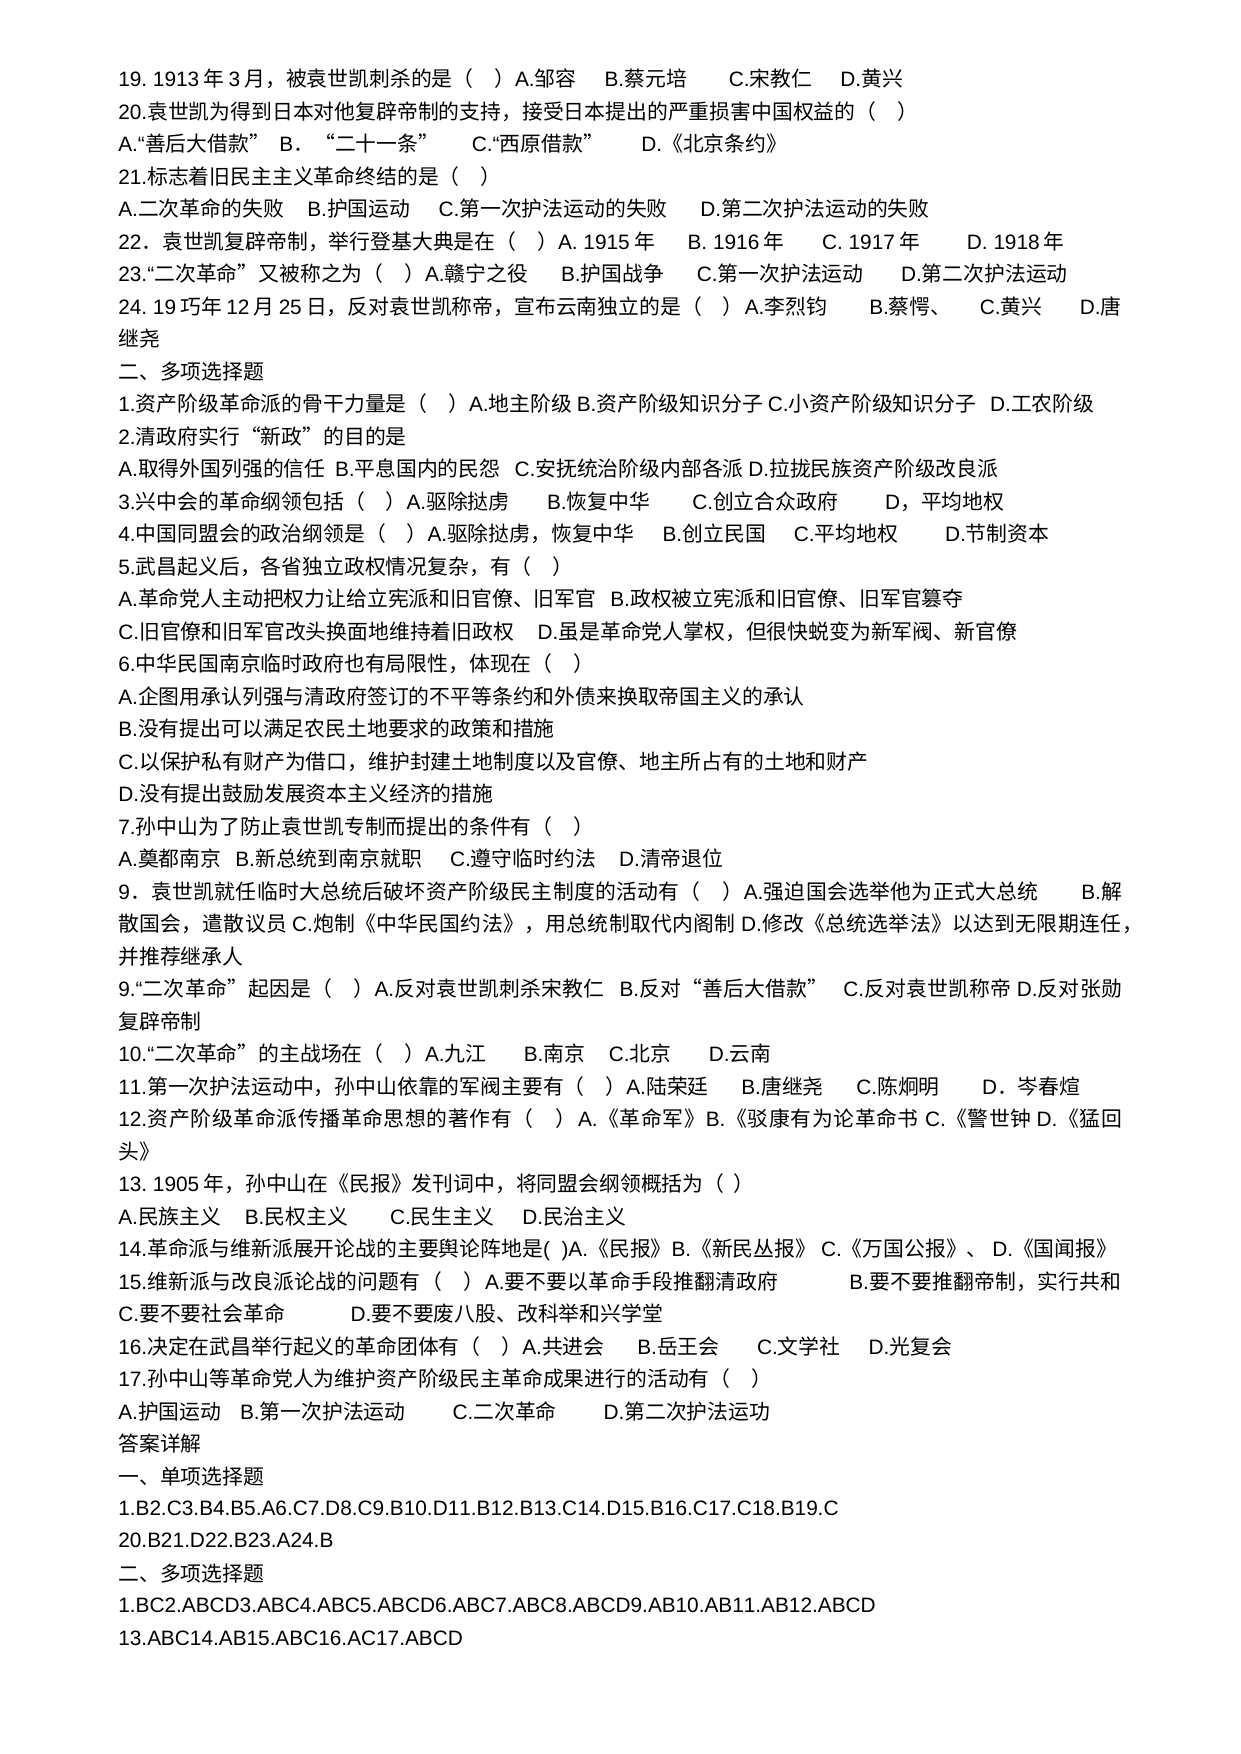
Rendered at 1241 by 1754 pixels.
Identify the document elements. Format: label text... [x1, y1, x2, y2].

text 15.维新派与改良派论战的问题有（ ）A.要不要以革命手段推翻清政府 B.要不要推翻帝制，实行共和C.要不要社会革命 D.要不要废八股、改科举和兴学堂 [118, 1264, 1122, 1329]
text 13.ABC14.AB15.ABC16.AC17.ABCD [118, 1621, 1122, 1654]
text 17.孙中山等革命党人为维护资产阶级民主革命成果进行的活动有（ ） [118, 1361, 1122, 1394]
text 3.兴中会的革命纲领包括（ ）A.驱除挞虏 B.恢复中华 C.创立合众政府 D，平均地权 [118, 484, 1122, 516]
text B.没有提出可以满足农民土地要求的政策和措施 [118, 711, 1122, 744]
text A.企图用承认列强与清政府签订的不平等条约和外债来换取帝国主义的承认 [118, 679, 1122, 711]
text 7.孙中山为了防止袁世凯专制而提出的条件有（ ） [118, 809, 1122, 841]
text 16.决定在武昌举行起义的革命团体有（ ）A.共进会 B.岳王会 C.文学社 D.光复会 [118, 1329, 1122, 1361]
text 23.“二次革命”又被称之为（ ）A.赣宁之役 B.护国战争 C.第一次护法运动 D.第二次护法运动 [118, 256, 1122, 289]
text 10.“二次革命”的主战场在（ ）A.九江 B.南京 C.北京 D.云南 [118, 1036, 1122, 1069]
text 22．袁世凯复辟帝制，举行登基大典是在（ ）A. 1915年 B. 1916年 C. 1917年 D. 1918年 [118, 224, 1122, 256]
text 答案详解 [118, 1426, 1122, 1459]
text 14.革命派与维新派展开论战的主要舆论阵地是( )A.《民报》B.《新民丛报》 C.《万国公报》、 D.《国闻报》 [118, 1231, 1122, 1264]
text 20.B21.D22.B23.A24.B [118, 1524, 1122, 1556]
text 1.资产阶级革命派的骨干力量是（ ）A.地主阶级 B.资产阶级知识分子 C.小资产阶级知识分子 D.工农阶级 [118, 386, 1122, 419]
text A.奠都南京 B.新总统到南京就职 C.遵守临时约法 D.清帝退位 [118, 841, 1122, 874]
text 12.资产阶级革命派传播革命思想的著作有（ ）A.《革命军》B.《驳康有为论革命书 C.《警世钟D.《猛回头》 [118, 1101, 1122, 1166]
text D.没有提出鼓励发展资本主义经济的措施 [118, 776, 1122, 809]
text A.革命党人主动把权力让给立宪派和旧官僚、旧军官 B.政权被立宪派和旧官僚、旧军官篡夺 [118, 581, 1122, 614]
text 一、单项选择题 [118, 1459, 1122, 1491]
text A.“善后大借款” B．“二十一条” C.“西原借款” D.《北京条约》 [118, 126, 1122, 159]
text 二、多项选择题 [118, 1556, 1122, 1589]
text 19. 1913年3月，被袁世凯刺杀的是（ ）A.邹容 B.蔡元培 C.宋教仁 D.黄兴 [118, 61, 1122, 94]
text 13. 1905年，孙中山在《民报》发刊词中，将同盟会纲领概括为（ ） [118, 1166, 1122, 1199]
text 9.“二次革命”起因是（ ）A.反对袁世凯刺杀宋教仁 B.反对“善后大借款” C.反对袁世凯称帝 D.反对张勋复辟帝制 [118, 971, 1122, 1036]
text A.二次革命的失败 B.护国运动 C.第一次护法运动的失败 D.第二次护法运动的失败 [118, 191, 1122, 224]
text A.取得外国列强的信任 B.平息国内的民怨 C.安抚统治阶级内部各派 D.拉拢民族资产阶级改良派 [118, 451, 1122, 484]
text 5.武昌起义后，各省独立政权情况复杂，有（ ） [118, 549, 1122, 581]
text A.护国运动 B.第一次护法运动 C.二次革命 D.第二次护法运功 [118, 1394, 1122, 1426]
text 6.中华民国南京临时政府也有局限性，体现在（ ） [118, 646, 1122, 679]
text 21.标志着旧民主主义革命终结的是（ ） [118, 159, 1122, 191]
text 1.B2.C3.B4.B5.A6.C7.D8.C9.B10.D11.B12.B13.C14.D15.B16.C17.C18.B19.C [118, 1491, 1122, 1524]
text 11.第一次护法运动中，孙中山依靠的军阀主要有（ ）A.陆荣廷 B.唐继尧 C.陈炯明 D．岑春煊 [118, 1069, 1122, 1101]
text 4.中国同盟会的政治纲领是（ ）A.驱除挞虏，恢复中华 B.创立民国 C.平均地权 D.节制资本 [118, 516, 1122, 549]
text 20.袁世凯为得到日本对他复辟帝制的支持，接受日本提出的严重损害中国权益的（ ） [118, 94, 1122, 126]
text A.民族主义 B.民权主义 C.民生主义 D.民治主义 [118, 1199, 1122, 1231]
text 24. 19巧年12月25日，反对袁世凯称帝，宣布云南独立的是（ ）A.李烈钧 B.蔡愕、 C.黄兴 D.唐继尧 [118, 289, 1122, 354]
text 二、多项选择题 [118, 354, 1122, 386]
text 9．袁世凯就任临时大总统后破坏资产阶级民主制度的活动有（ ）A.强迫国会选举他为正式大总统 B.解散国会，遣散议员C.炮制《中华民国约法》，用总统制取代内阁制D.修改《总统选举法》以达到无限期连任，并推荐继承人 [118, 874, 1122, 971]
text C.旧官僚和旧军官改头换面地维持着旧政权 D.虽是革命党人掌权，但很快蜕变为新军阀、新官僚 [118, 614, 1122, 646]
text C.以保护私有财产为借口，维护封建土地制度以及官僚、地主所占有的土地和财产 [118, 744, 1122, 776]
text 1.BC2.ABCD3.ABC4.ABC5.ABCD6.ABC7.ABC8.ABCD9.AB10.AB11.AB12.ABCD [118, 1589, 1122, 1621]
text 2.清政府实行“新政”的目的是 [118, 419, 1122, 451]
